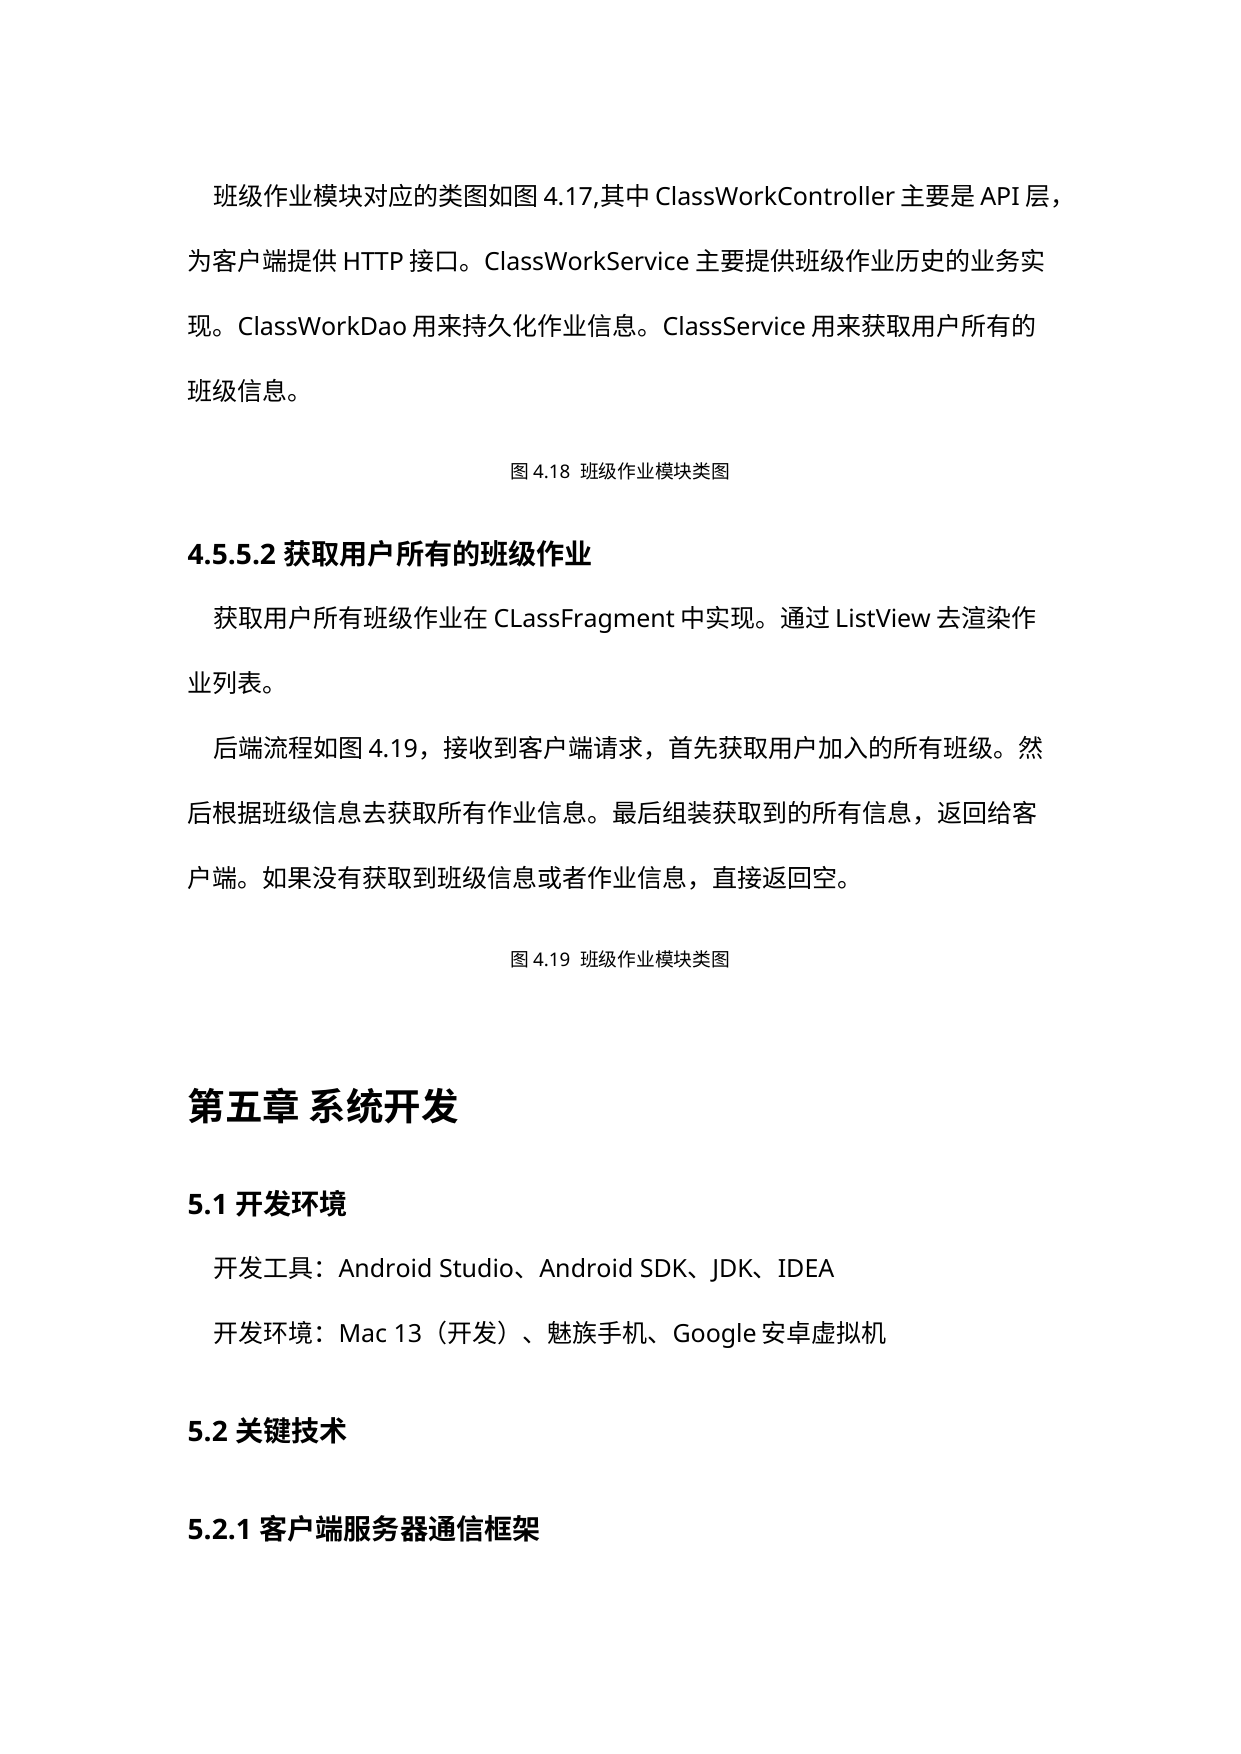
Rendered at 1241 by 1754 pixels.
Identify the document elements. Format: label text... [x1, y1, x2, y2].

text 开发工具：Android Studio、Android SDK、JDK、IDEA [187, 1234, 1053, 1299]
text 5.2 关键技术 [187, 1397, 1053, 1462]
text 5.1 开发环境 [187, 1169, 1053, 1234]
text 班级作业模块对应的类图如图4.17,其中ClassWorkController主要是API层，为客户端提供HTTP接口。ClassWorkService主要提供班级作业历史的业务实现。ClassWorkDao用来持久化作业信息。ClassService用来获取用户所有的班级信息。 [187, 162, 1053, 422]
text 5.2.1 客户端服务器通信框架 [187, 1494, 1053, 1559]
text 开发环境：Mac 13（开发）、魅族手机、Google安卓虚拟机 [187, 1299, 1053, 1364]
text 第五章 系统开发 [187, 1072, 1053, 1137]
text 后端流程如图4.19，接收到客户端请求，首先获取用户加入的所有班级。然后根据班级信息去获取所有作业信息。最后组装获取到的所有信息，返回给客户端。如果没有获取到班级信息或者作业信息，直接返回空。 [187, 714, 1053, 909]
text 图4.19 班级作业模块类图 [187, 942, 1053, 974]
text 图4.18 班级作业模块类图 [187, 454, 1053, 487]
text 4.5.5.2 获取用户所有的班级作业 [187, 519, 1053, 584]
text 获取用户所有班级作业在CLassFragment中实现。通过ListView去渲染作业列表。 [187, 584, 1053, 714]
